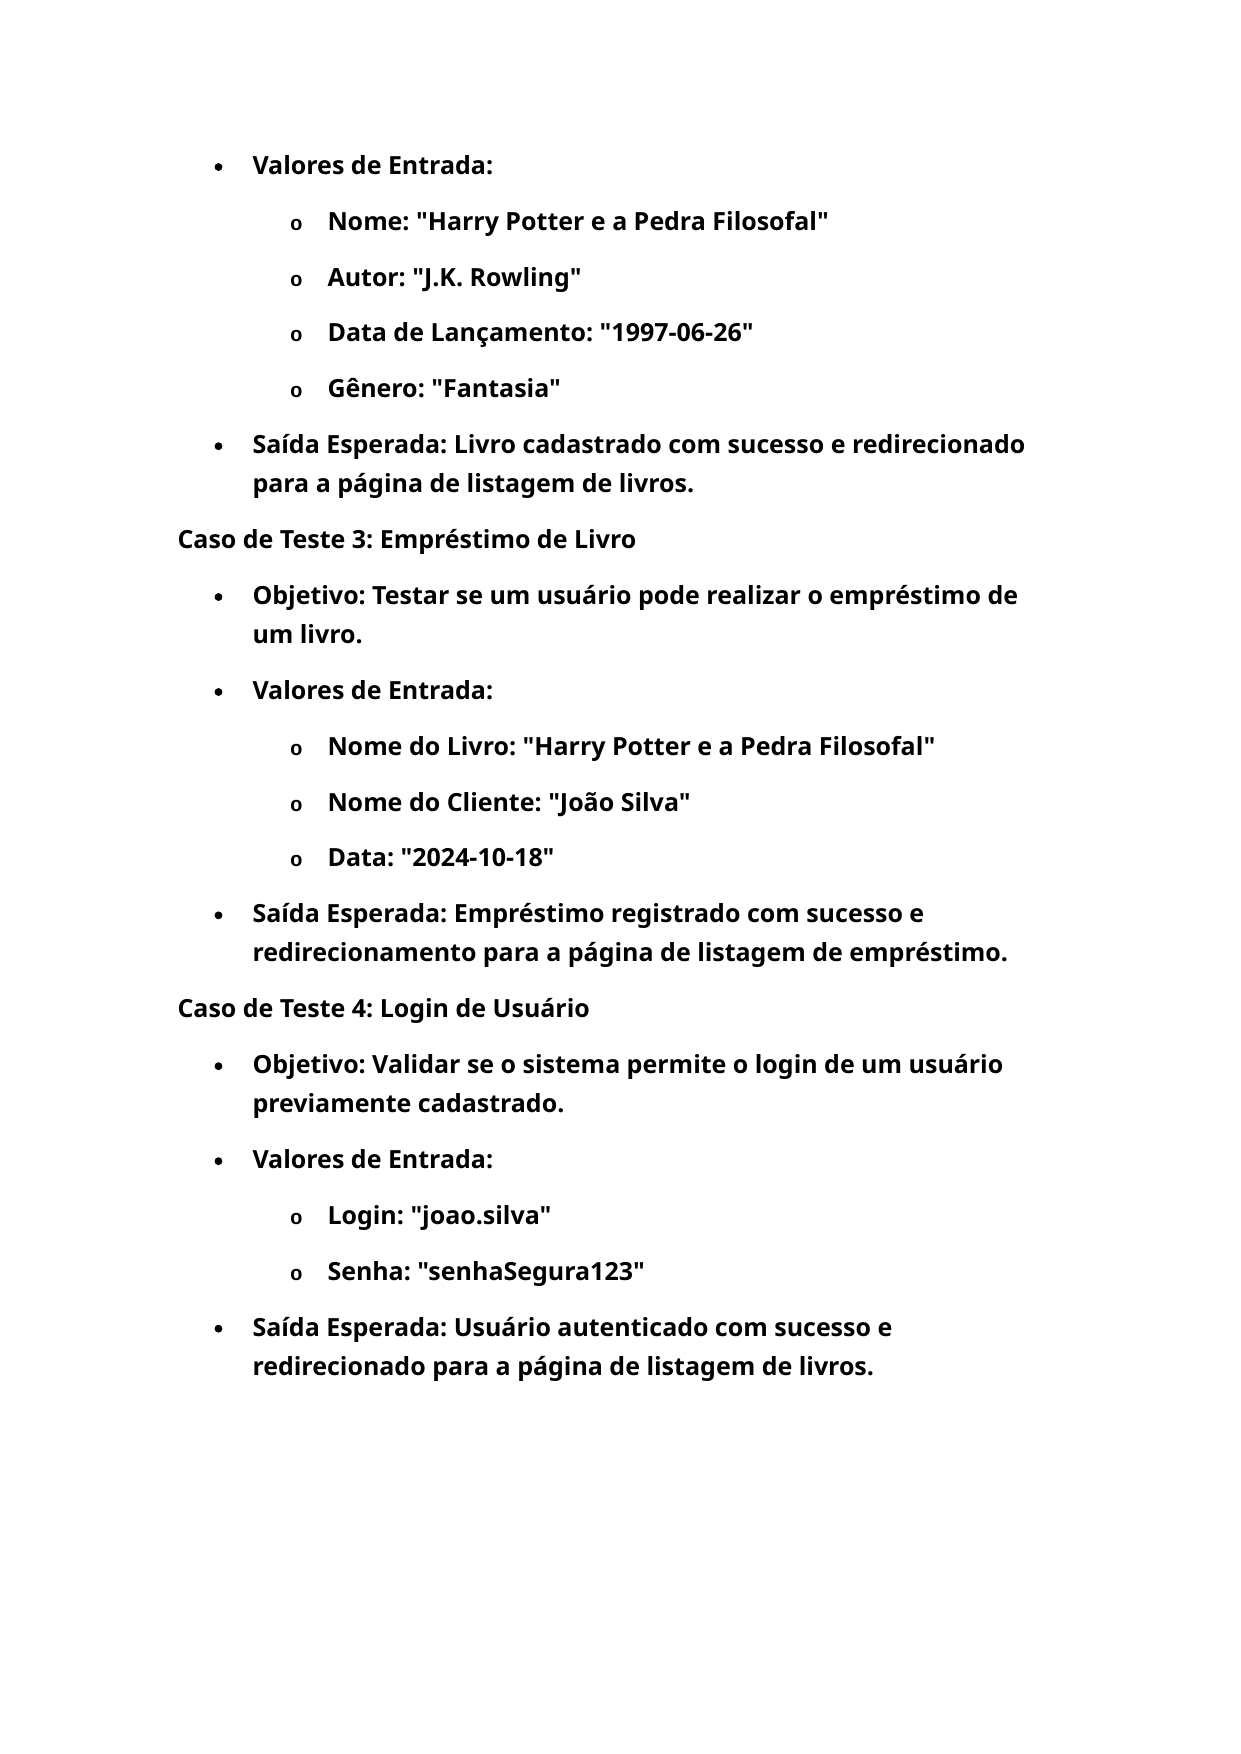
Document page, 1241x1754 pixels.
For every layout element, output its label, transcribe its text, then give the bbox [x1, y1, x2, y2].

list Senha: "senhaSegura123" [290, 1253, 1063, 1287]
list Valores de Entrada: [215, 1142, 1063, 1176]
list Data: "2024-10-18" [290, 840, 1063, 874]
list Nome: "Harry Potter e a Pedra Filosofal" [290, 203, 1063, 237]
list Saída Esperada: Usuário autenticado com sucesso e redirecionado para a página de listagem de livros. [215, 1309, 1063, 1382]
list Objetivo: Validar se o sistema permite o login de um usuário previamente cadastrado. [215, 1047, 1063, 1120]
text Caso de Teste 4: Login de Usuário [177, 991, 1063, 1025]
list Saída Esperada: Empréstimo registrado com sucesso e redirecionamento para a página de listagem de empréstimo. [215, 896, 1063, 969]
list Autor: "J.K. Rowling" [290, 259, 1063, 293]
list Valores de Entrada: [215, 148, 1063, 182]
list Nome do Cliente: "João Silva" [290, 784, 1063, 818]
list Saída Esperada: Livro cadastrado com sucesso e redirecionado para a página de listagem de livros. [215, 427, 1063, 500]
list Objetivo: Testar se um usuário pode realizar o empréstimo de um livro. [215, 578, 1063, 651]
list Nome do Livro: "Harry Potter e a Pedra Filosofal" [290, 728, 1063, 762]
text Caso de Teste 3: Empréstimo de Livro [177, 522, 1063, 556]
list Gênero: "Fantasia" [290, 371, 1063, 405]
list Login: "joao.silva" [290, 1198, 1063, 1232]
list Data de Lançamento: "1997-06-26" [290, 315, 1063, 349]
list Valores de Entrada: [215, 673, 1063, 707]
